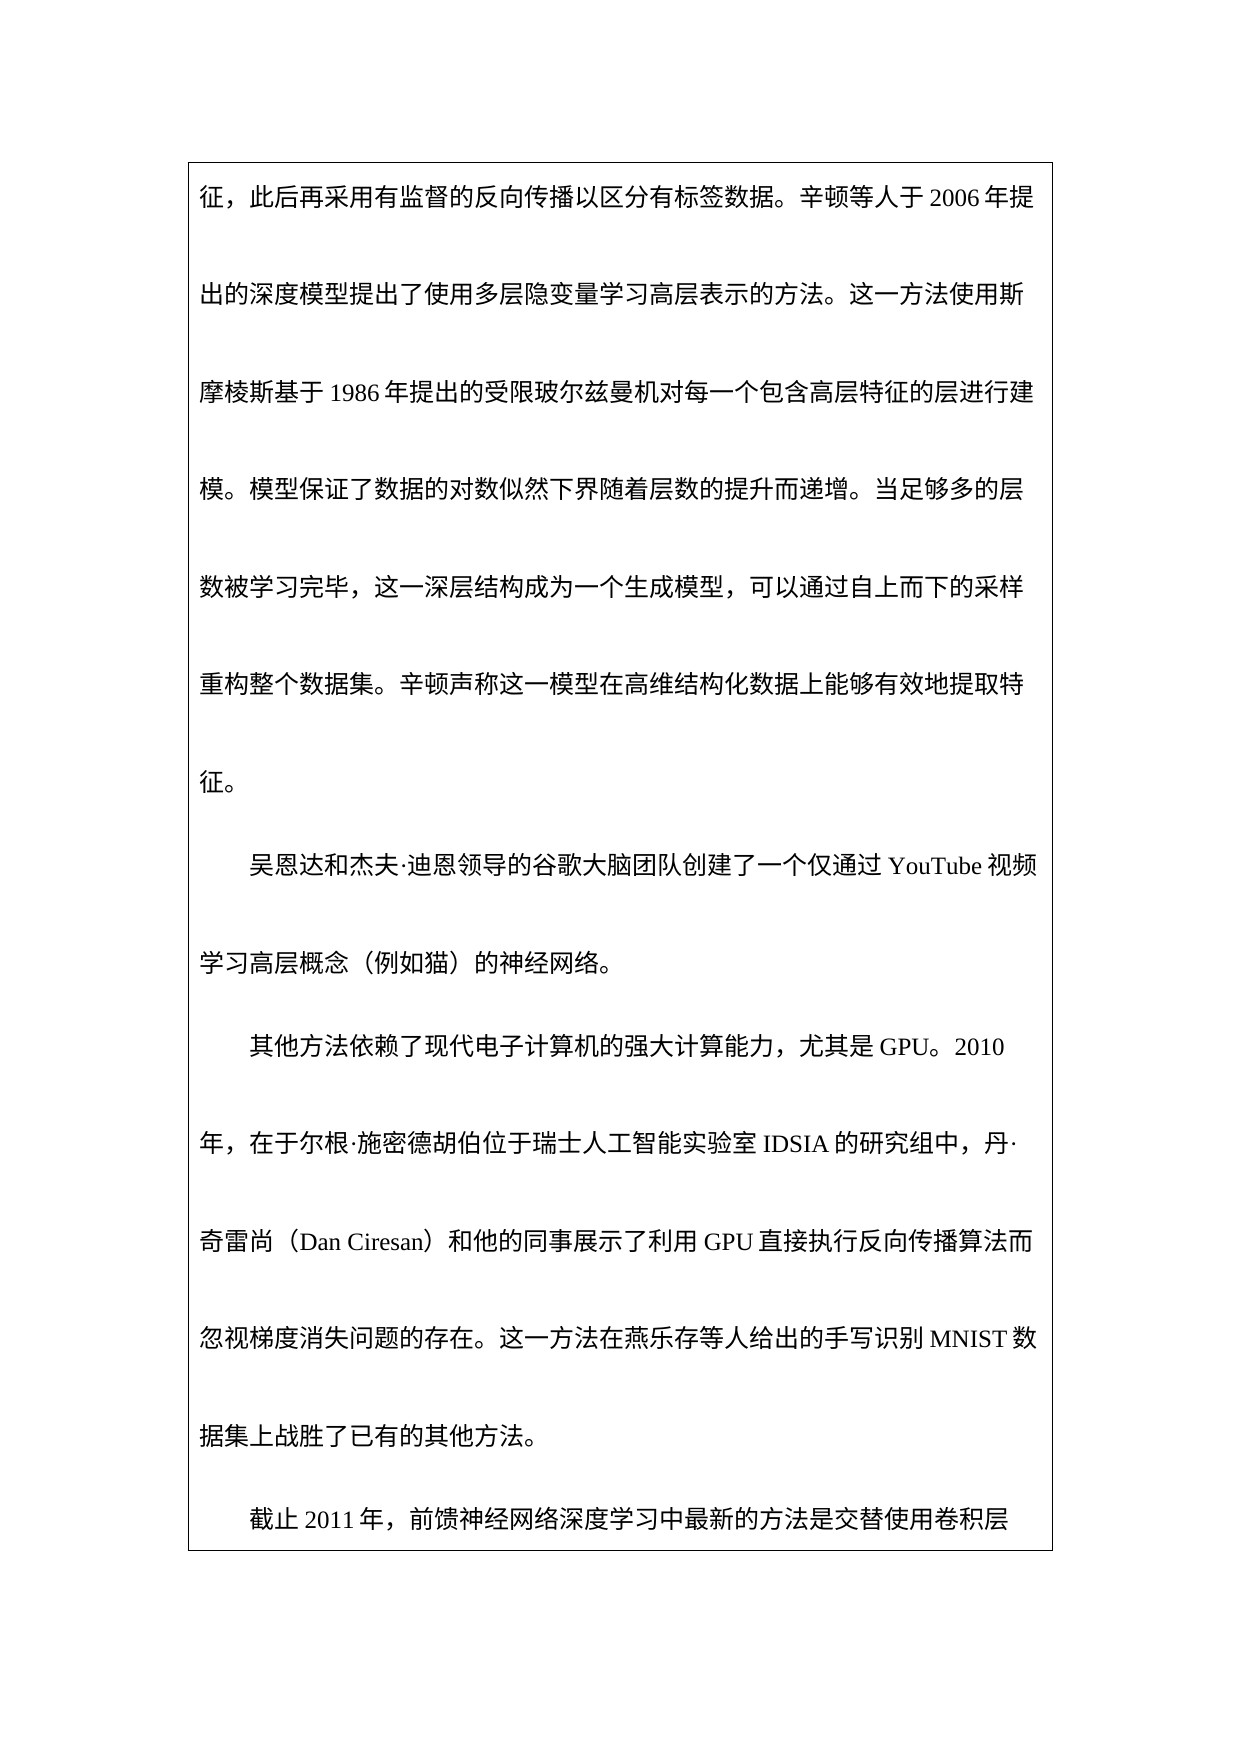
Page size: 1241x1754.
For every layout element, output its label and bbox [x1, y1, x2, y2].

table_cell [189, 163, 1052, 1550]
